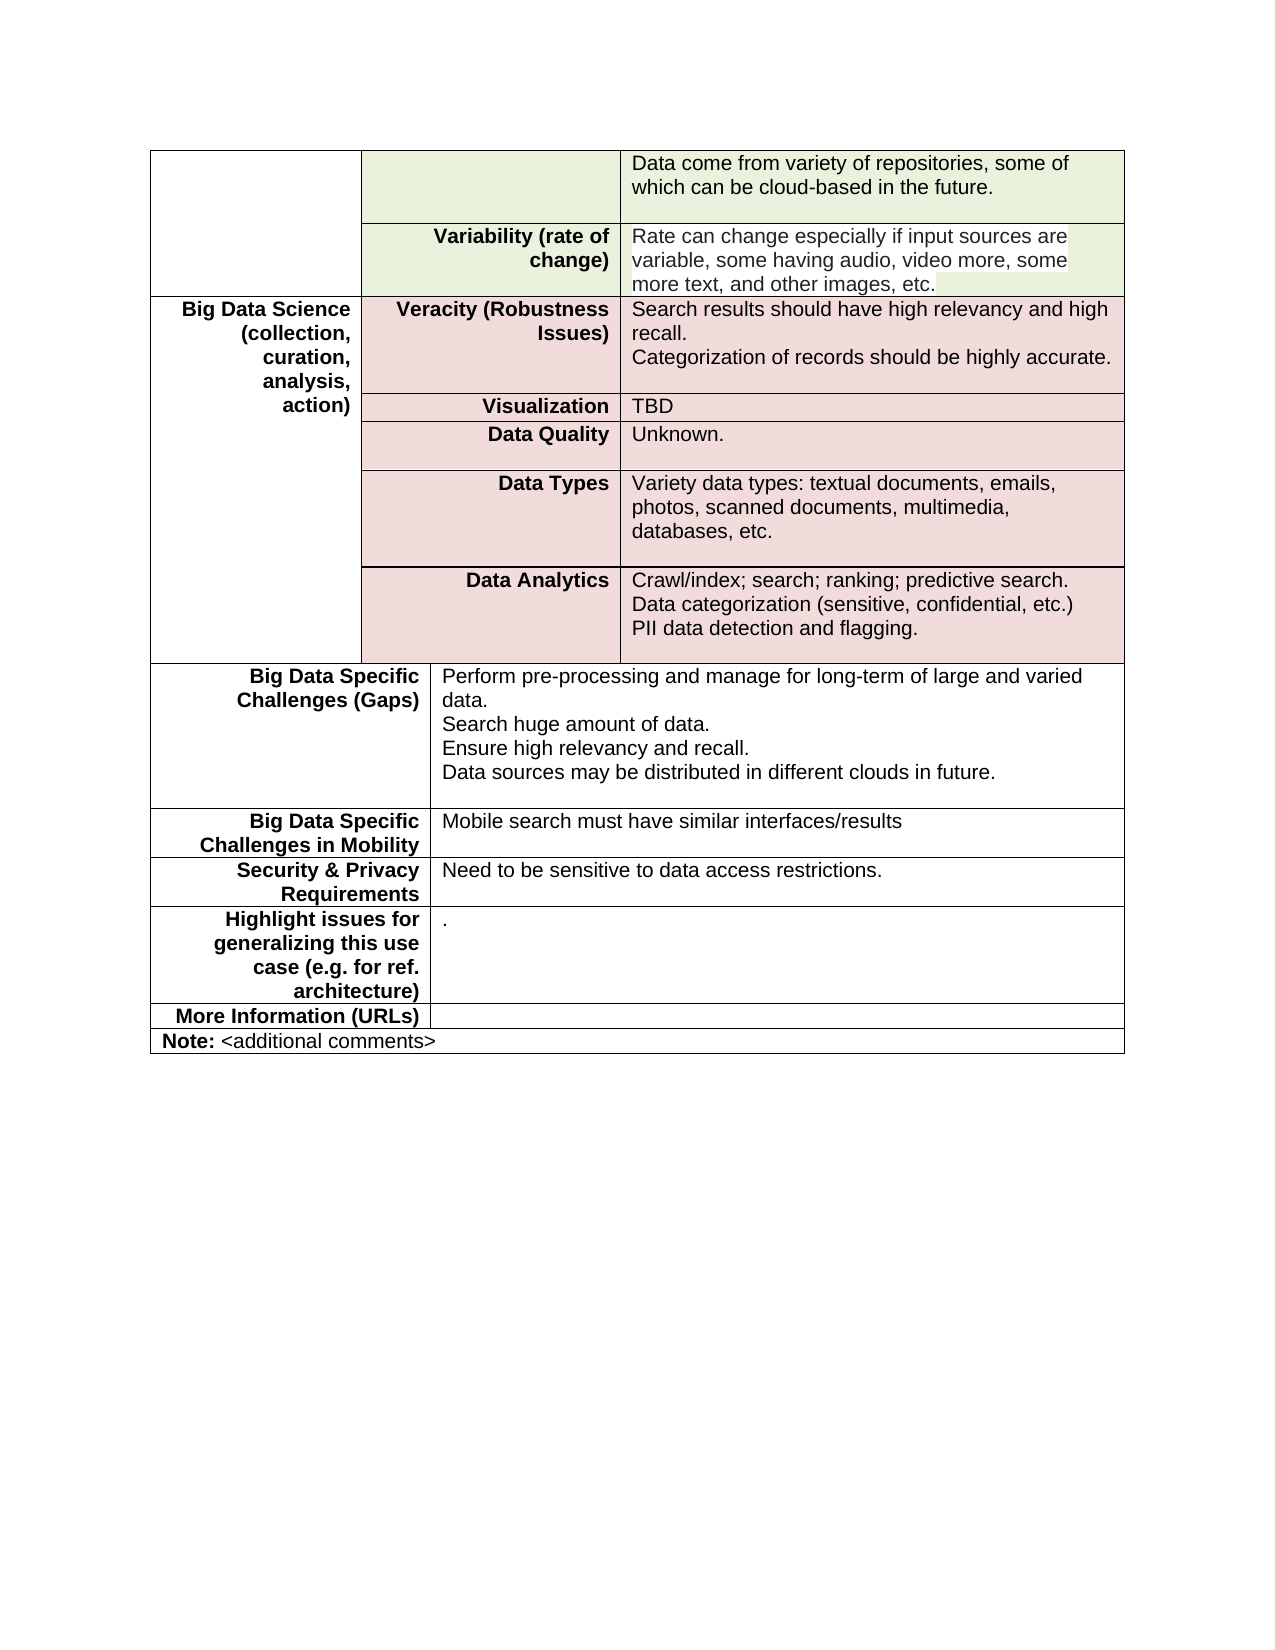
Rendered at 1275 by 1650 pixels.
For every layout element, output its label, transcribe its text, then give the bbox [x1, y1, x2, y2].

table_cell Data Types [362, 471, 620, 566]
table_cell Data Analytics [362, 568, 620, 663]
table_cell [621, 151, 1124, 223]
table_cell Perform pre-processing and manage for long-term of large and varied data. Search huge amount of data. Ensure high relevancy and recall. Data sources may be distributed in different clouds in future. [431, 664, 1124, 808]
table_cell Crawl/index; search; ranking; predictive search. Data categorization (sensitive, confidential, etc.) PII data detection and flagging. [621, 568, 1124, 663]
table_cell Big Data Science (collection, curation, analysis, action) [151, 297, 361, 663]
table_cell Note: <additional comments> [151, 1029, 1124, 1053]
table_cell Big Data Specific Challenges in Mobility [151, 809, 430, 857]
table_cell Variety data types: textual documents, emails, photos, scanned documents, multimedia, databases, etc. [621, 471, 1124, 566]
table_cell Highlight issues for generalizing this use case (e.g. for ref. architecture) [151, 907, 430, 1003]
table_cell Security & Privacy Requirements [151, 858, 430, 906]
table_cell . [431, 907, 1124, 1003]
table_cell Visualization [362, 394, 620, 421]
table_cell Unknown. [621, 422, 1124, 469]
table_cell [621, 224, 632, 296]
table_cell Veracity (Robustness Issues) [362, 297, 620, 393]
table_cell Variability (rate of change) [362, 224, 620, 296]
table_cell Data Quality [362, 422, 620, 469]
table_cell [362, 151, 620, 223]
table_cell Rate can change especially if input sources are variable, some having audio, video more, some more text, and other images, etc. [936, 224, 1124, 296]
table_cell Big Data Specific Challenges (Gaps) [151, 664, 430, 808]
table_cell [431, 1004, 1124, 1028]
table_cell Search results should have high relevancy and high recall. Categorization of records should be highly accurate. [621, 297, 1124, 393]
table_cell Need to be sensitive to data access restrictions. [431, 858, 1124, 906]
table_cell More Information (URLs) [151, 1004, 430, 1028]
table_cell TBD [621, 394, 1124, 421]
table_cell Mobile search must have similar interfaces/results [431, 809, 1124, 857]
